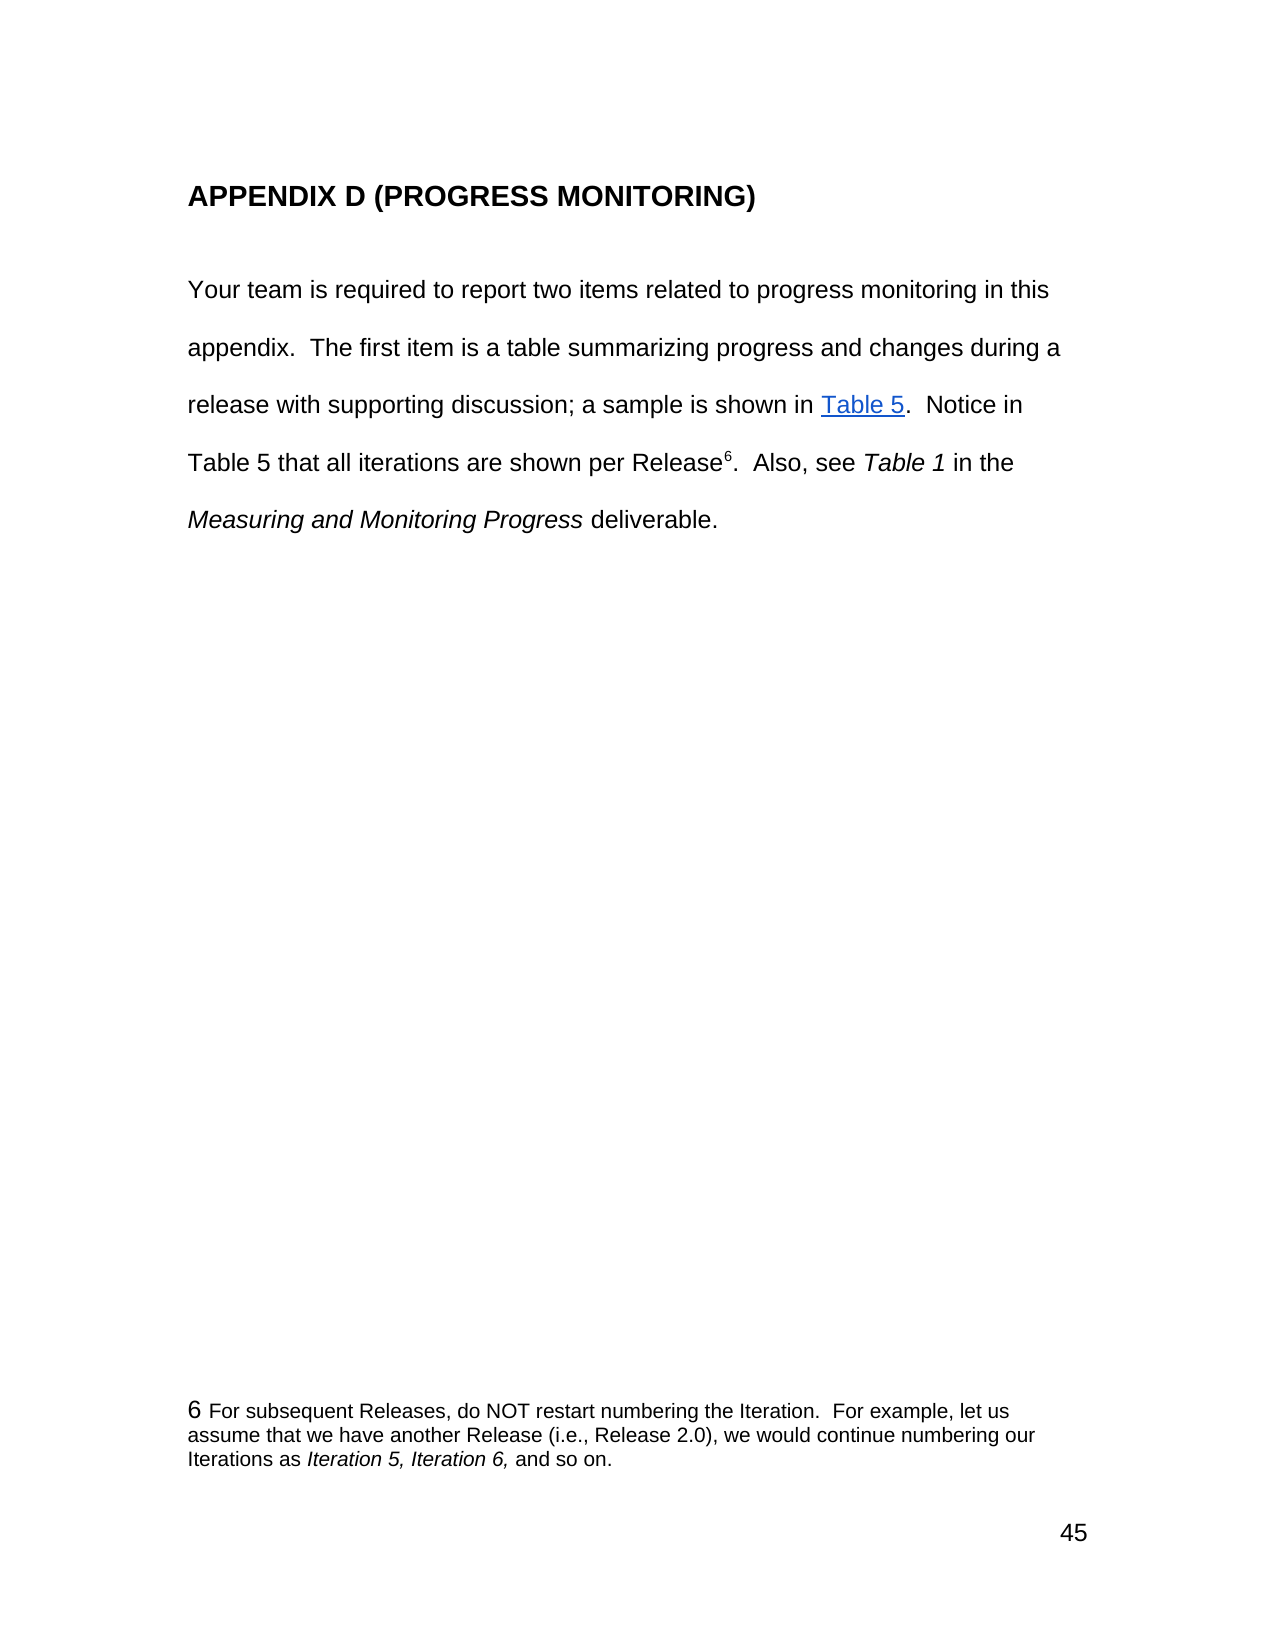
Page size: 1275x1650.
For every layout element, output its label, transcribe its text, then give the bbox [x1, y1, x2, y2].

subtitle APPENDIX D (PROGRESS MONITORING) [187, 179, 1087, 213]
text Your team is required to report two items related to progress monitoring in this appendix. The first item is a table summarizing progress and changes during a release with supporting discussion; a sample is shown in Table 5. Notice in Table 5 that all iterations are shown per Release. Also, see Table 1 in the Measuring and Monitoring Progress deliverable. [187, 275, 1087, 534]
